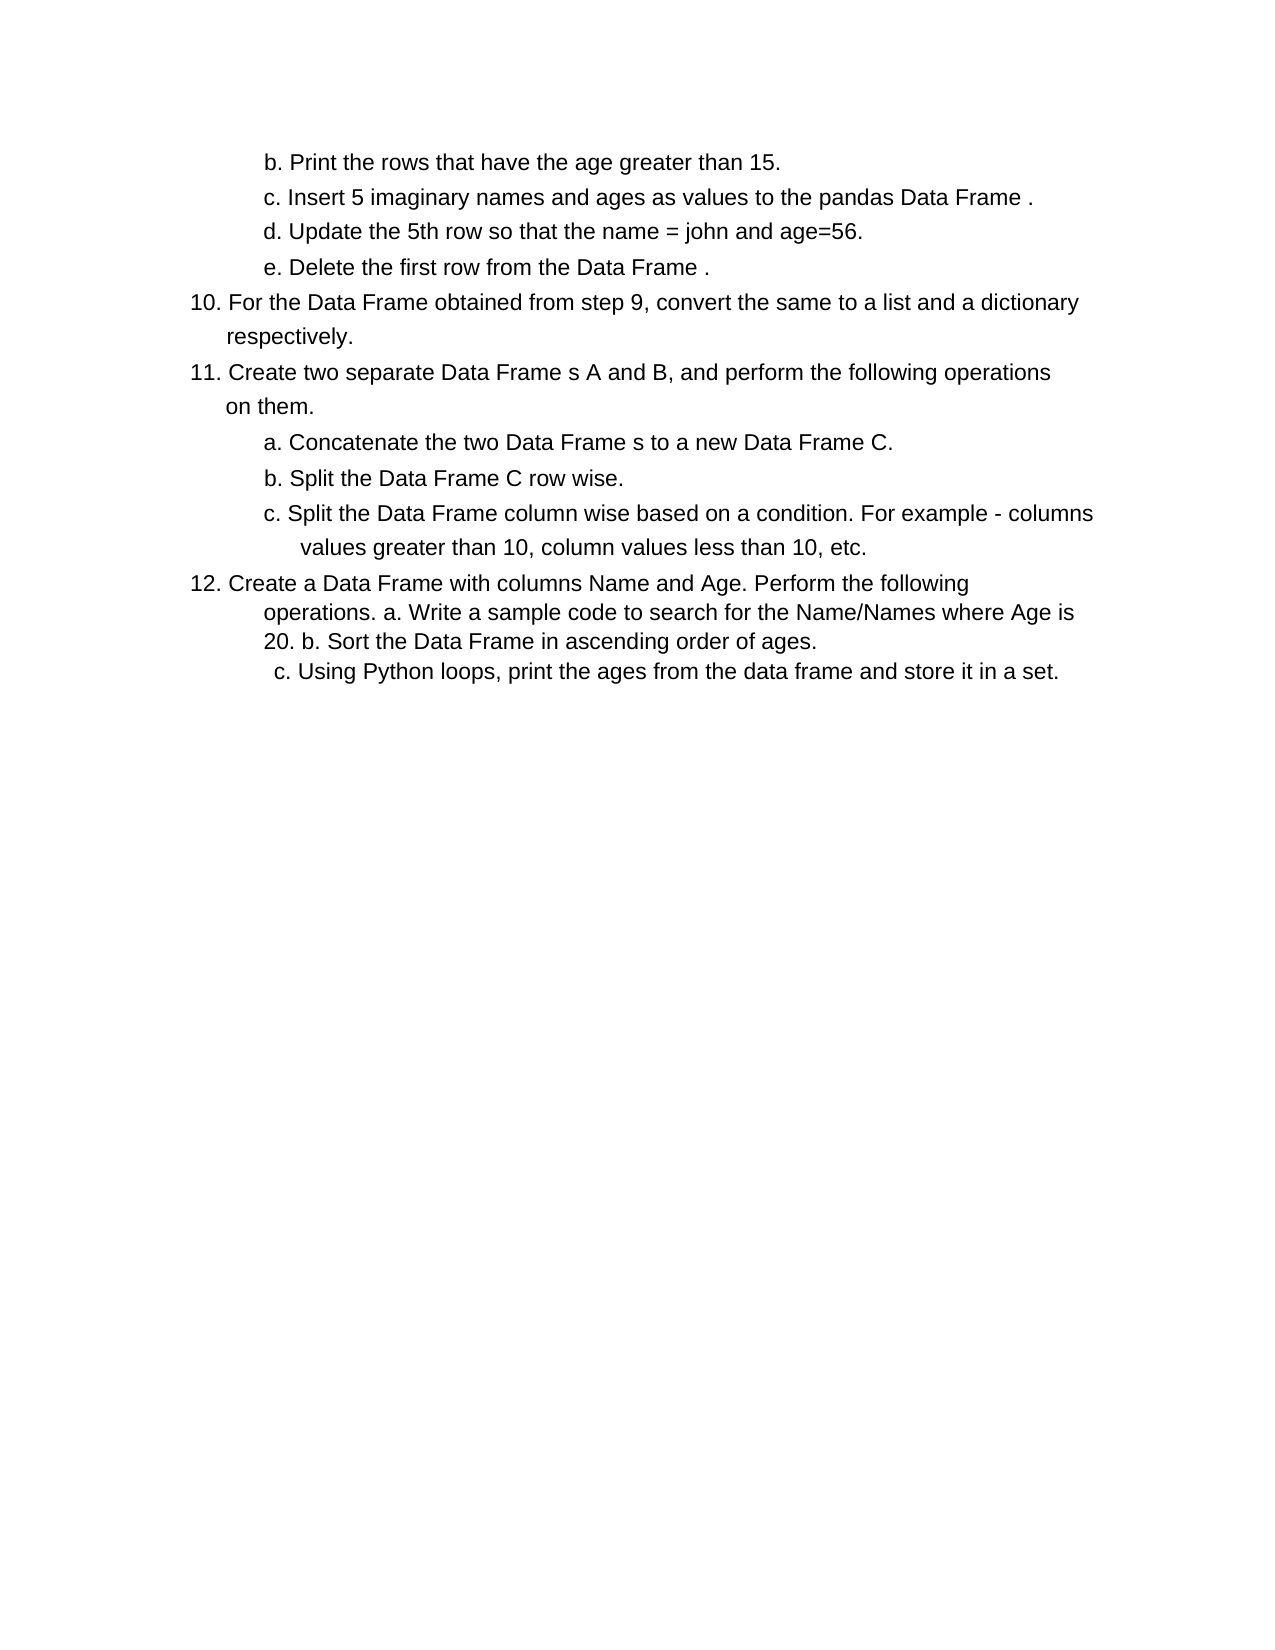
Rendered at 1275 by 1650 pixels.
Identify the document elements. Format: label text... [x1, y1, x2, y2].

text 11. Create two separate Data Frame s A and B, and perform the following operations on them. [190, 359, 1081, 419]
text c. Insert 5 imaginary names and ages as values to the pandas Data Frame . d. Update the 5th row so that the name = john and age=56. [263, 184, 1048, 244]
text c. Using Python loops, print the ages from the data frame and store it in a set. [150, 658, 1059, 684]
text 10. For the Data Frame obtained from step 9, convert the same to a list and a dictionary respectively. [190, 289, 1086, 349]
text b. Split the Data Frame C row wise. [264, 464, 1131, 491]
text b. Print the rows that have the age greater than 15. [264, 148, 1131, 175]
text c. Split the Data Frame column wise based on a condition. For example - columns values greater than 10, column values less than 10, etc. [263, 500, 1110, 560]
text a. Concatenate the two Data Frame s to a new Data Frame C. [263, 429, 1131, 456]
text 12. Create a Data Frame with columns Name and Age. Perform the following operations. a. Write a sample code to search for the Name/Names where Age is 20. b. Sort the Data Frame in ascending order of ages. [190, 570, 1086, 654]
text e. Delete the first row from the Data Frame . [263, 254, 1131, 280]
